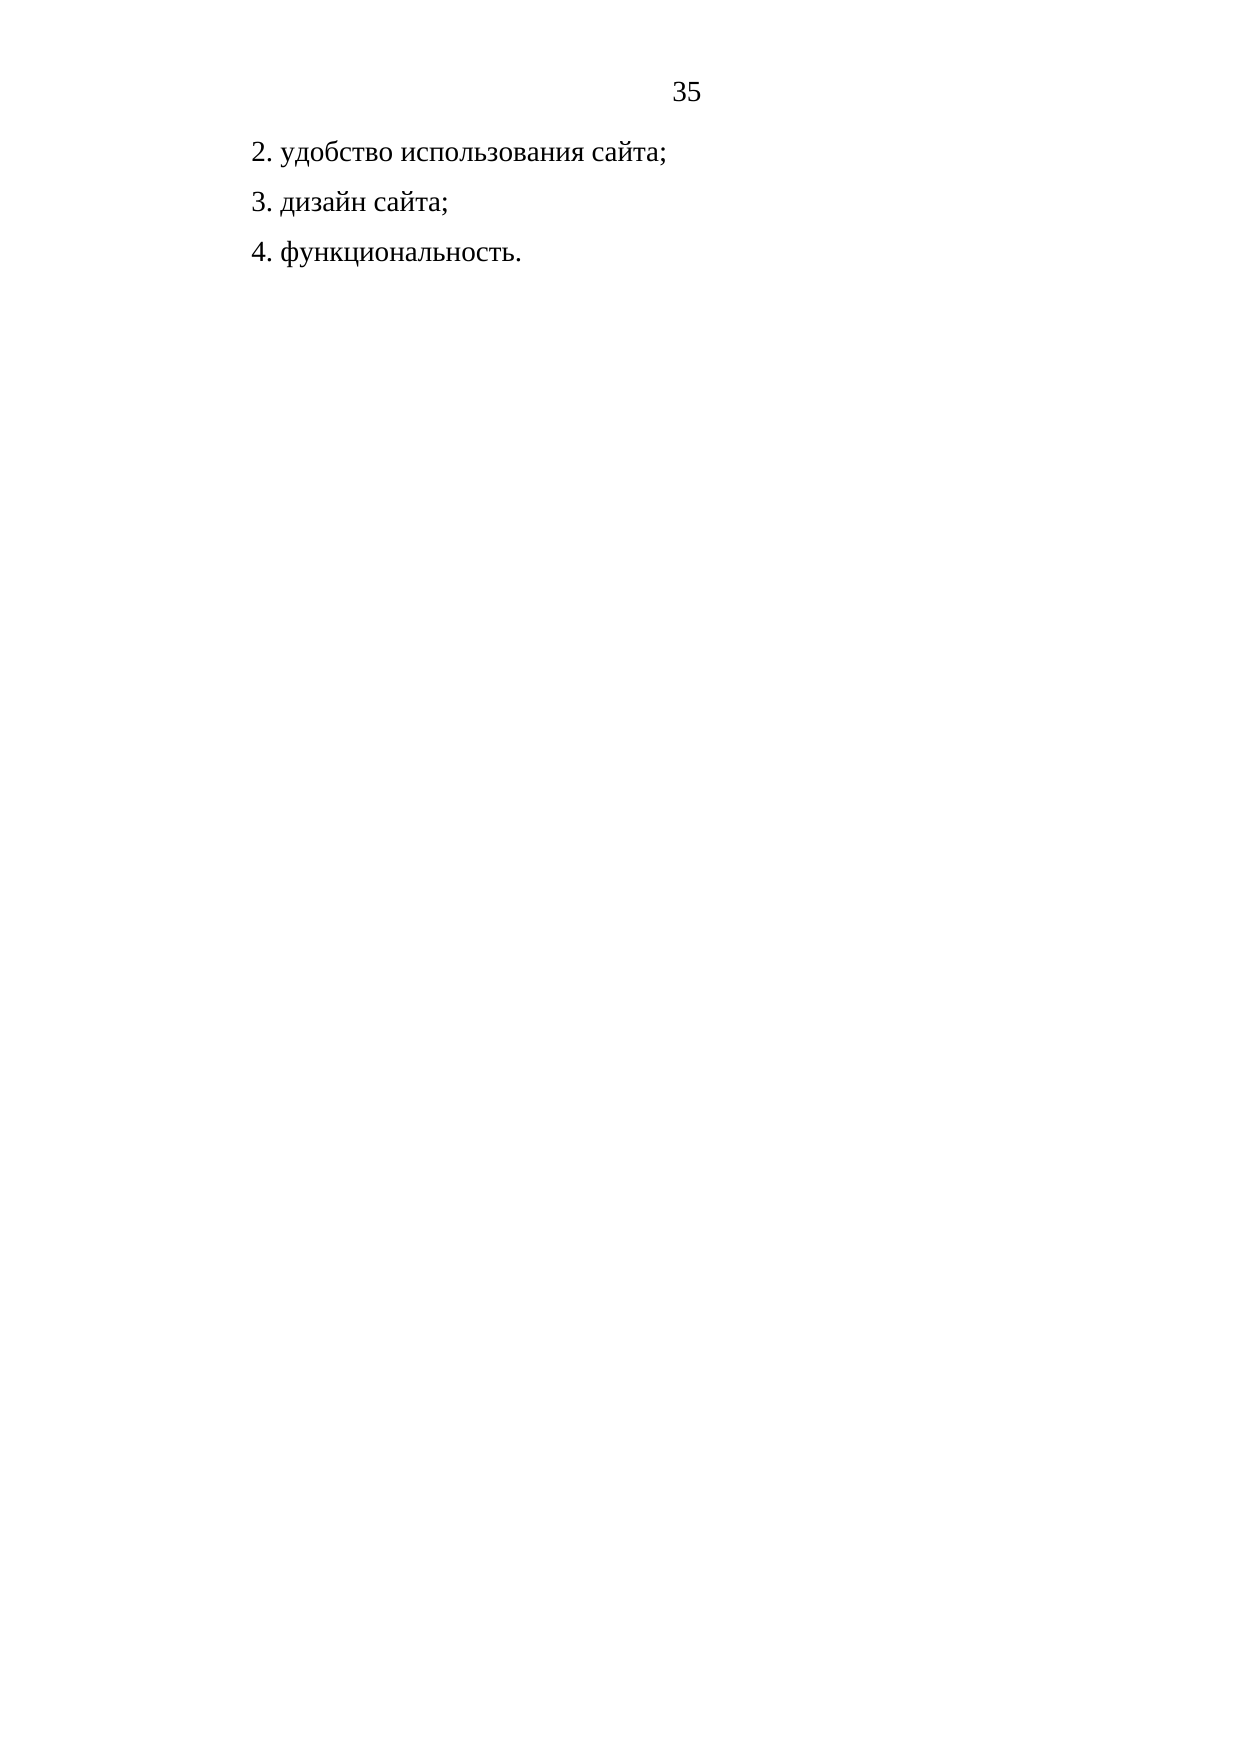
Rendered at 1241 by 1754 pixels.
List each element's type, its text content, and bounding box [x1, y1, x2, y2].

list дизайн сайта; [177, 184, 1122, 218]
list функциональность. [177, 234, 1122, 268]
list удобство использования сайта; [177, 134, 1122, 167]
